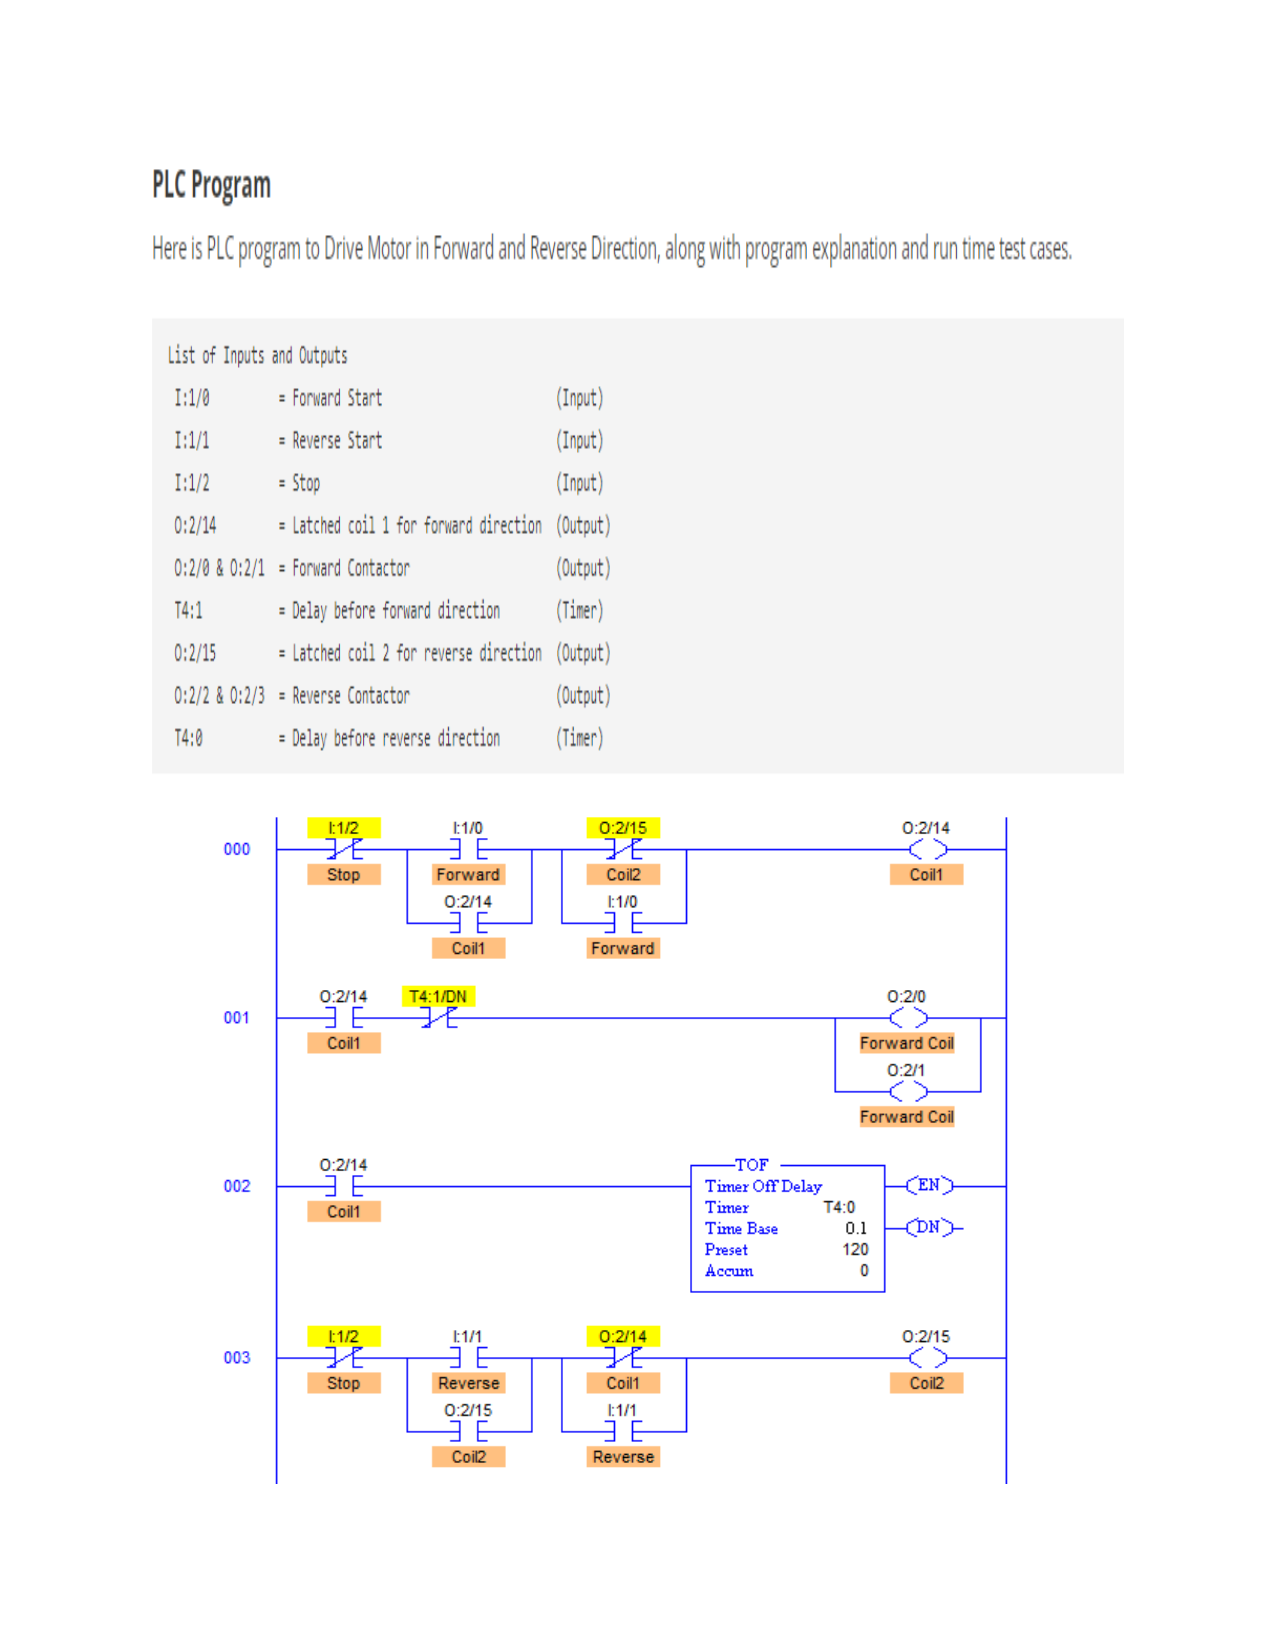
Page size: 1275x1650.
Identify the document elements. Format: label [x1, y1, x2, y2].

picture [150, 817, 1125, 1484]
picture [150, 150, 1124, 789]
